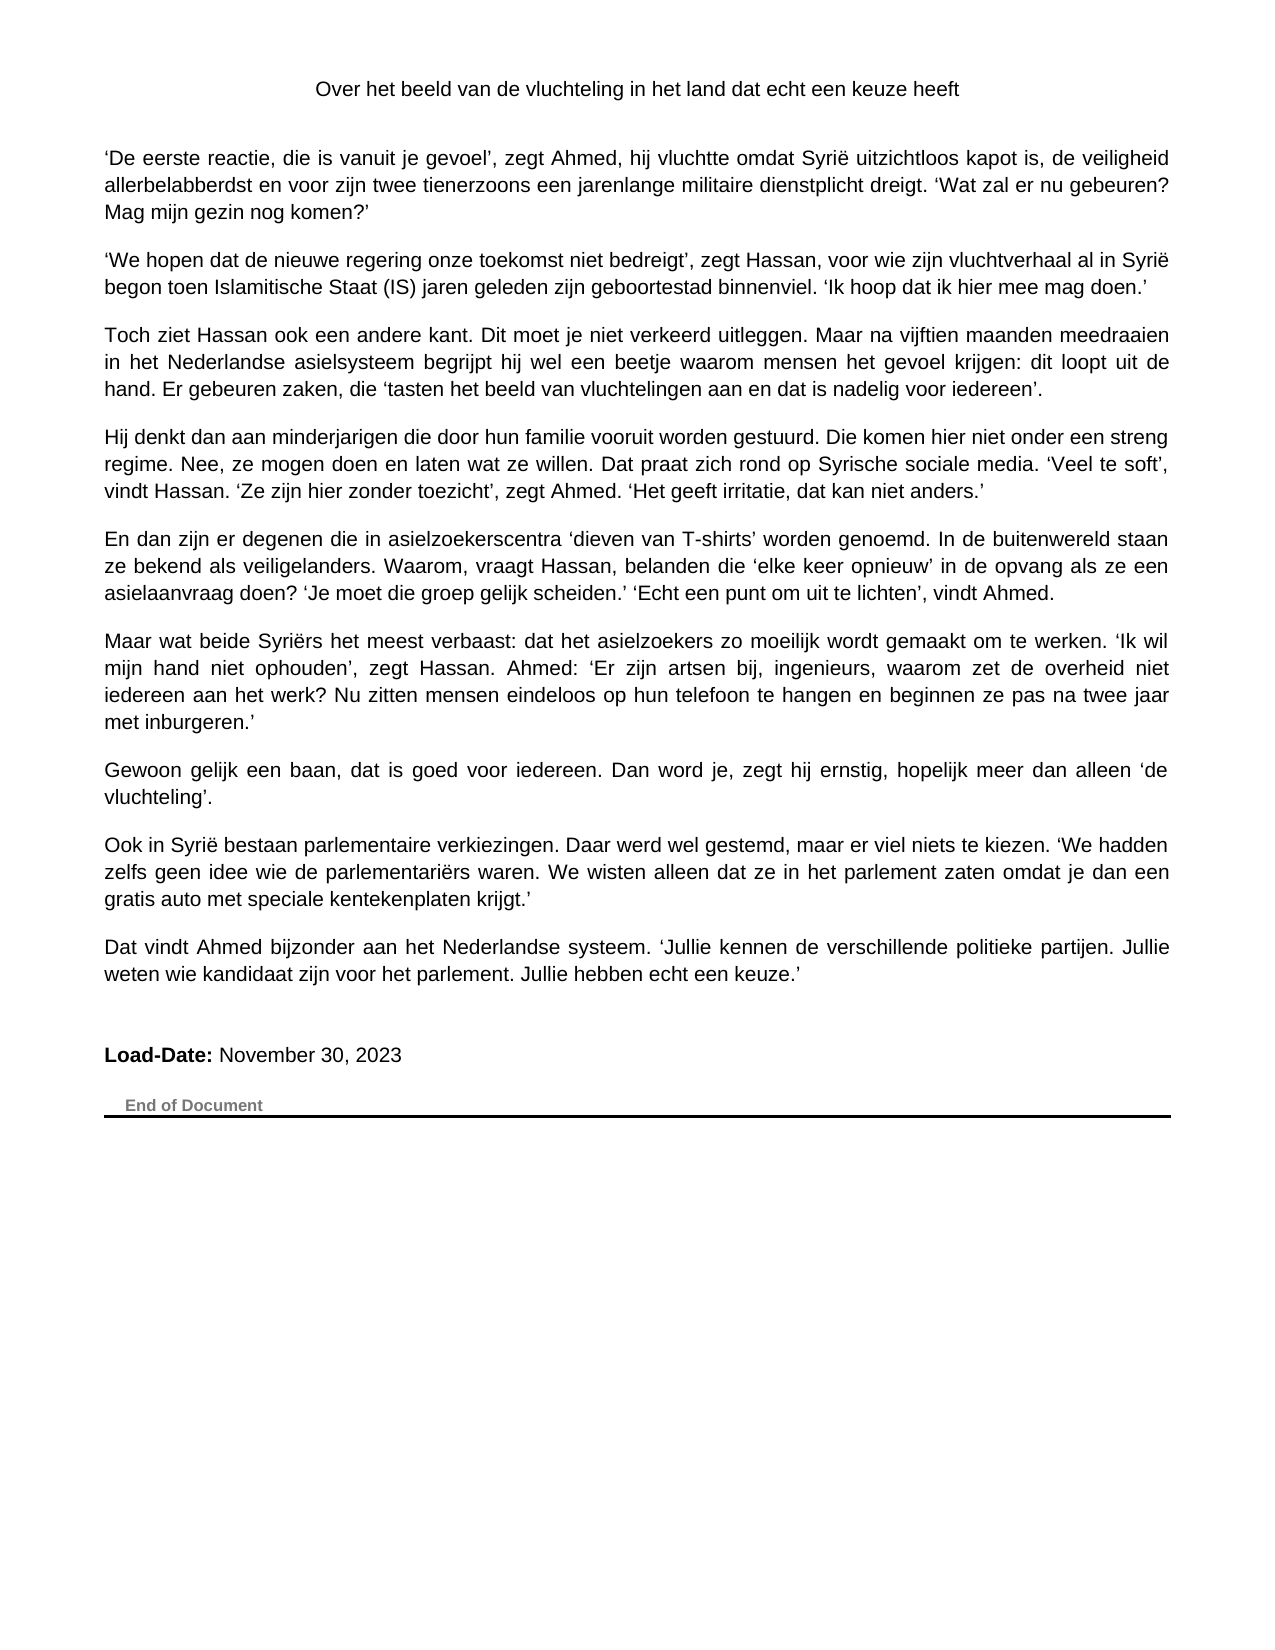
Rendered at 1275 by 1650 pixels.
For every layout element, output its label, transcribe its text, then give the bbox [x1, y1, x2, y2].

text ‘We hopen dat de nieuwe regering onze toekomst niet bedreigt’, zegt Hassan, voor wie zijn vluchtverhaal al in Syrië begon toen Islamitische Staat (IS) jaren geleden zijn geboortestad binnenviel. ‘Ik hoop dat ik hier mee mag doen.’ [104, 244, 1171, 298]
text Hij denkt dan aan minderjarigen die door hun familie vooruit worden gestuurd. Die komen hier niet onder een streng regime. Nee, ze mogen doen en laten wat ze willen. Dat praat zich rond op Syrische sociale media. ‘Veel te soft’, vindt Hassan. ‘Ze zijn hier zonder toezicht’, zegt Ahmed. ‘Het geeft irritatie, dat kan niet anders.’ [104, 421, 1171, 503]
text Toch ziet Hassan ook een andere kant. Dit moet je niet verkeerd uitleggen. Maar na vijftien maanden meedraaien in het Nederlandse asielsysteem begrijpt hij wel een beetje waarom mensen het gevoel krijgen: dit loopt uit de hand. Er gebeuren zaken, die ‘tasten het beeld van vluchtelingen aan en dat is nadelig voor iedereen’. [104, 319, 1171, 401]
text Gewoon gelijk een baan, dat is goed voor iedereen. Dan word je, zegt hij ernstig, hopelijk meer dan alleen ‘de vluchteling’. [104, 755, 1171, 809]
text ‘De eerste reactie, die is vanuit je gevoel’, zegt Ahmed, hij vluchtte omdat Syrië uitzichtloos kapot is, de veiligheid allerbelabberdst en voor zijn twee tienerzoons een jarenlange militaire dienstplicht dreigt. ‘Wat zal er nu gebeuren? Mag mijn gezin nog komen?’ [104, 142, 1171, 223]
text En dan zijn er degenen die in asielzoekerscentra ‘dieven van T-shirts’ worden genoemd. In de buitenwereld staan ze bekend als veiligelanders. Waarom, vraagt Hassan, belanden die ‘elke keer opnieuw’ in de opvang als ze een asielaanvraag doen? ‘Je moet die groep gelijk scheiden.’ ‘Echt een punt om uit te lichten’, vindt Ahmed. [104, 523, 1171, 605]
text Ook in Syrië bestaan parlementaire verkiezingen. Daar werd wel gestemd, maar er viel niets te kiezen. ‘We hadden zelfs geen idee wie de parlementariërs waren. We wisten alleen dat ze in het parlement zaten omdat je dan een gratis auto met speciale kentekenplaten krijgt.’ [104, 830, 1171, 911]
text End of Document [125, 1096, 1171, 1115]
text Load-Date: November 30, 2023 [104, 1011, 1171, 1067]
text Dat vindt Ahmed bijzonder aan het Nederlandse systeem. ‘Jullie kennen de verschillende politieke partijen. Jullie weten wie kandidaat zijn voor het parlement. Jullie hebben echt een keuze.’ [104, 932, 1171, 986]
text Maar wat beide Syriërs het meest verbaast: dat het asielzoekers zo moeilijk wordt gemaakt om te werken. ‘Ik wil mijn hand niet ophouden’, zegt Hassan. Ahmed: ‘Er zijn artsen bij, ingenieurs, waarom zet de overheid niet iedereen aan het werk? Nu zitten mensen eindeloos op hun telefoon te hangen en beginnen ze pas na twee jaar met inburgeren.’ [104, 626, 1171, 734]
